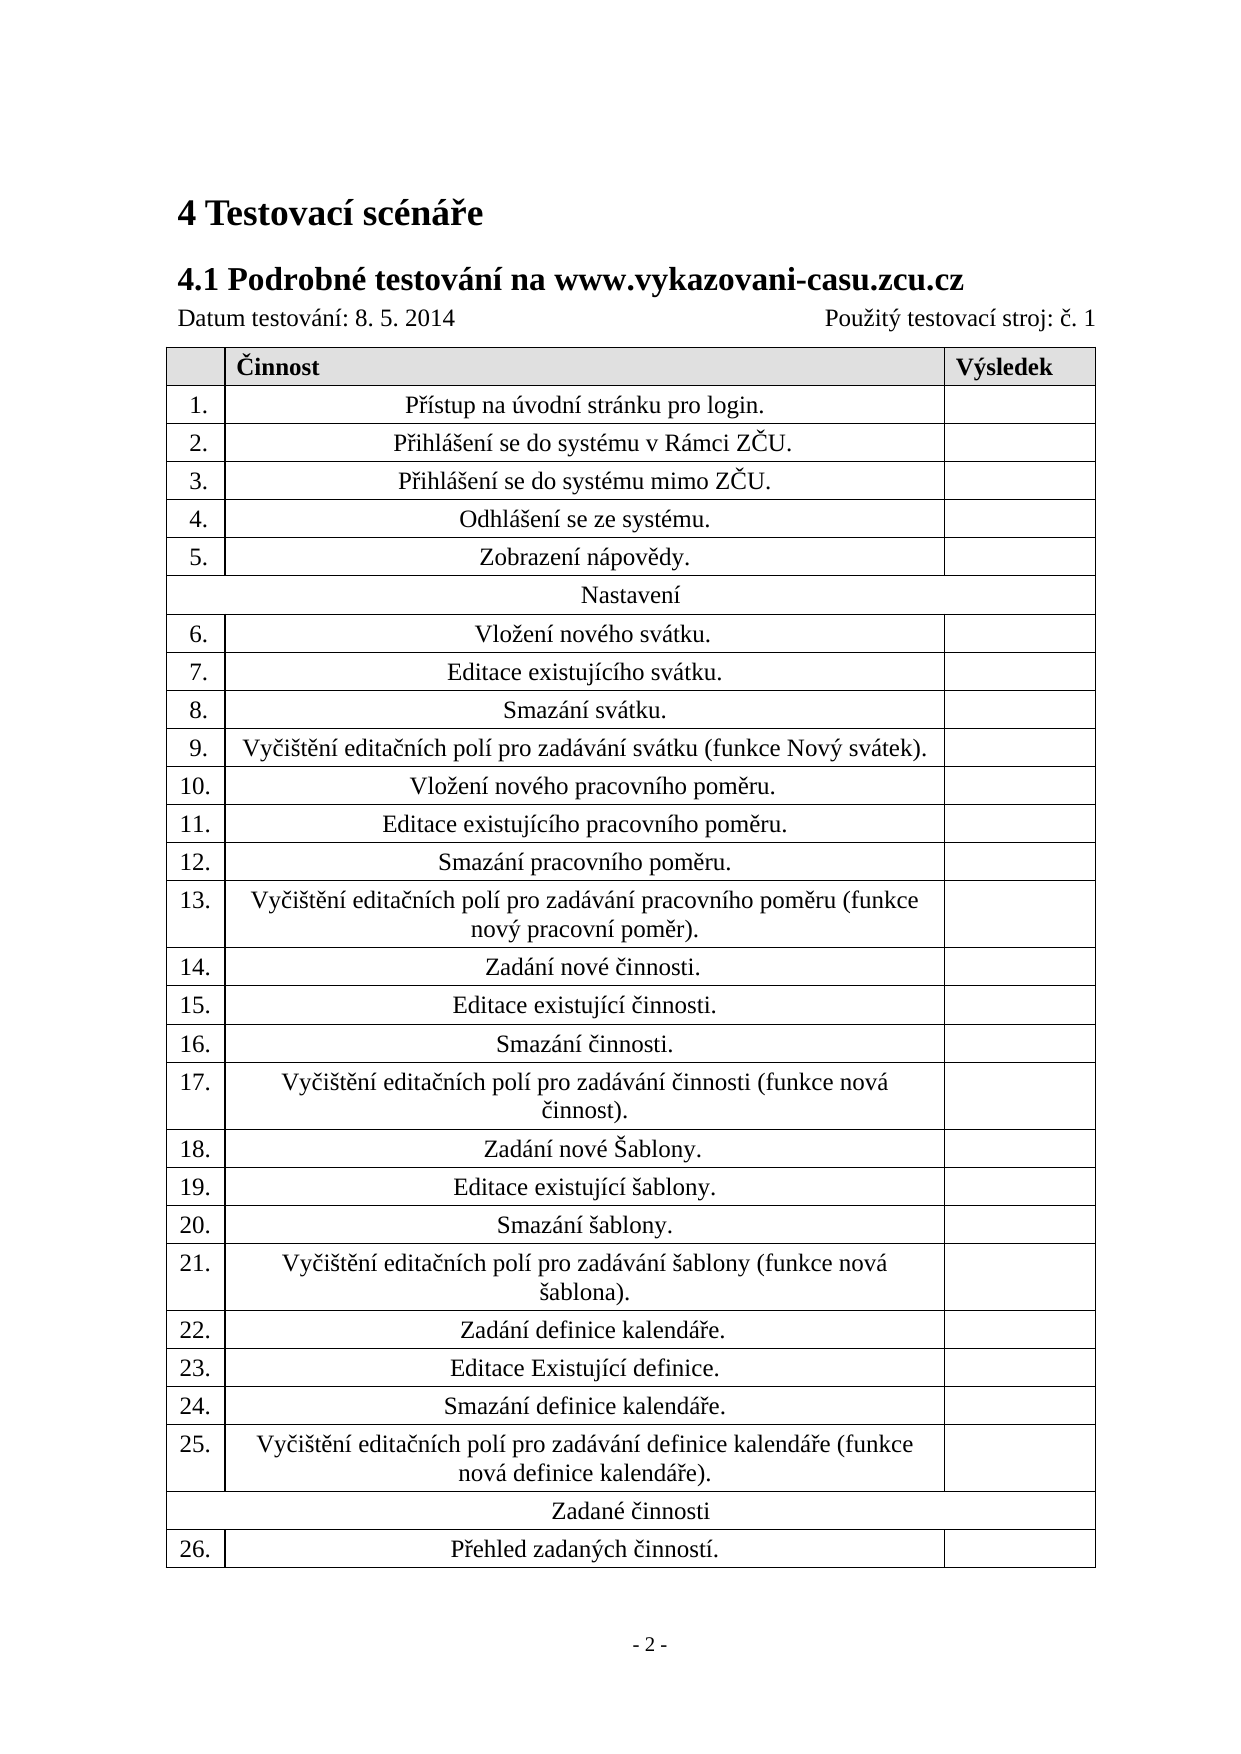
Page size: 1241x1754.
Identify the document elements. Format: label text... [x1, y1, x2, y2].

table_cell [167, 462, 224, 499]
table_cell [167, 1063, 224, 1128]
table_cell [167, 538, 224, 575]
table_cell [167, 843, 224, 880]
table_cell Editace existujícího svátku. [226, 653, 944, 690]
table_cell [945, 1063, 1095, 1128]
table_cell [945, 843, 1095, 880]
table_cell Smazání pracovního poměru. [226, 843, 944, 880]
table_cell [167, 1311, 224, 1348]
table_cell [945, 538, 1095, 575]
table_header Činnost [226, 348, 944, 385]
table_cell [945, 1425, 1095, 1491]
table_cell Zadání nové Šablony. [226, 1130, 944, 1167]
table_cell Vložení nového pracovního poměru. [226, 767, 944, 804]
table_cell [167, 615, 224, 652]
table_cell Vyčištění editačních polí pro zadávání svátku (funkce Nový svátek). [226, 729, 944, 766]
table_cell [167, 1025, 224, 1062]
table_cell [945, 1206, 1095, 1243]
table_cell [167, 424, 224, 461]
table_cell Přehled zadaných činností. [226, 1530, 944, 1567]
table_cell Editace Existující definice. [226, 1349, 944, 1386]
table_cell Zadané činnosti [167, 1492, 1095, 1529]
table_cell [167, 386, 224, 423]
table_cell [945, 767, 1095, 804]
table_cell [167, 1130, 224, 1167]
table_cell [945, 729, 1095, 766]
table_cell [945, 462, 1095, 499]
table_cell [945, 500, 1095, 537]
table_cell [167, 1387, 224, 1424]
table_cell [945, 1130, 1095, 1167]
table_cell [167, 653, 224, 690]
table_cell Vyčištění editačních polí pro zadávání činnosti (funkce nová činnost). [226, 1063, 944, 1128]
table_cell [945, 691, 1095, 728]
table_cell [167, 729, 224, 766]
subtitle 4 Testovací scénáře [177, 148, 1092, 234]
table_header [167, 348, 224, 385]
table_cell [945, 1311, 1095, 1348]
table_header Výsledek [945, 348, 1095, 385]
table_cell [167, 691, 224, 728]
subtitle 4.1 Podrobné testování na www.vykazovani-casu.zcu.cz [177, 259, 1092, 297]
table_cell [945, 1530, 1095, 1567]
table_cell Přístup na úvodní stránku pro login. [226, 386, 944, 423]
table_cell [167, 767, 224, 804]
table_cell Editace existujícího pracovního poměru. [226, 805, 944, 842]
table_cell [945, 1025, 1095, 1062]
table_cell [167, 881, 224, 947]
table_cell [945, 1168, 1095, 1205]
table_cell Zadání definice kalendáře. [226, 1311, 944, 1348]
table_cell Smazání šablony. [226, 1206, 944, 1243]
table_cell [945, 1349, 1095, 1386]
table_cell [945, 615, 1095, 652]
table_cell [167, 1244, 224, 1310]
table_cell [167, 805, 224, 842]
table_cell Přihlášení se do systému v Rámci ZČU. [226, 424, 944, 461]
table_cell Nastavení [167, 576, 1095, 613]
table_cell [167, 1349, 224, 1386]
table_cell [945, 1387, 1095, 1424]
table_cell Editace existující činnosti. [226, 986, 944, 1023]
table_cell Smazání definice kalendáře. [226, 1387, 944, 1424]
table_cell [945, 881, 1095, 947]
table_cell [945, 948, 1095, 985]
table_cell Přihlášení se do systému mimo ZČU. [226, 462, 944, 499]
table_cell [945, 653, 1095, 690]
table_cell Zadání nové činnosti. [226, 948, 944, 985]
table_cell Editace existující šablony. [226, 1168, 944, 1205]
table_cell Vyčištění editačních polí pro zadávání definice kalendáře (funkce nová definice kalendáře). [226, 1425, 944, 1491]
table_cell [167, 500, 224, 537]
table_cell [945, 986, 1095, 1023]
table_cell [167, 986, 224, 1023]
table_cell [167, 1425, 224, 1491]
table_cell Smazání svátku. [226, 691, 944, 728]
table_cell Smazání činnosti. [226, 1025, 944, 1062]
table_cell Zobrazení nápovědy. [226, 538, 944, 575]
table_cell [167, 1530, 224, 1567]
table_cell [167, 1206, 224, 1243]
table_cell Vyčištění editačních polí pro zadávání šablony (funkce nová šablona). [226, 1244, 944, 1310]
table_cell [167, 1168, 224, 1205]
table_cell [167, 948, 224, 985]
table_cell Vyčištění editačních polí pro zadávání pracovního poměru (funkce nový pracovní poměr). [226, 881, 944, 947]
table_cell [945, 424, 1095, 461]
table_cell [945, 386, 1095, 423]
table_cell [945, 805, 1095, 842]
table_cell Odhlášení se ze systému. [226, 500, 944, 537]
table_cell Vložení nového svátku. [226, 615, 944, 652]
text Datum testování: 8. 5. 2014 Použitý testovací stroj: č. 1 [177, 303, 1092, 332]
table_cell [945, 1244, 1095, 1310]
